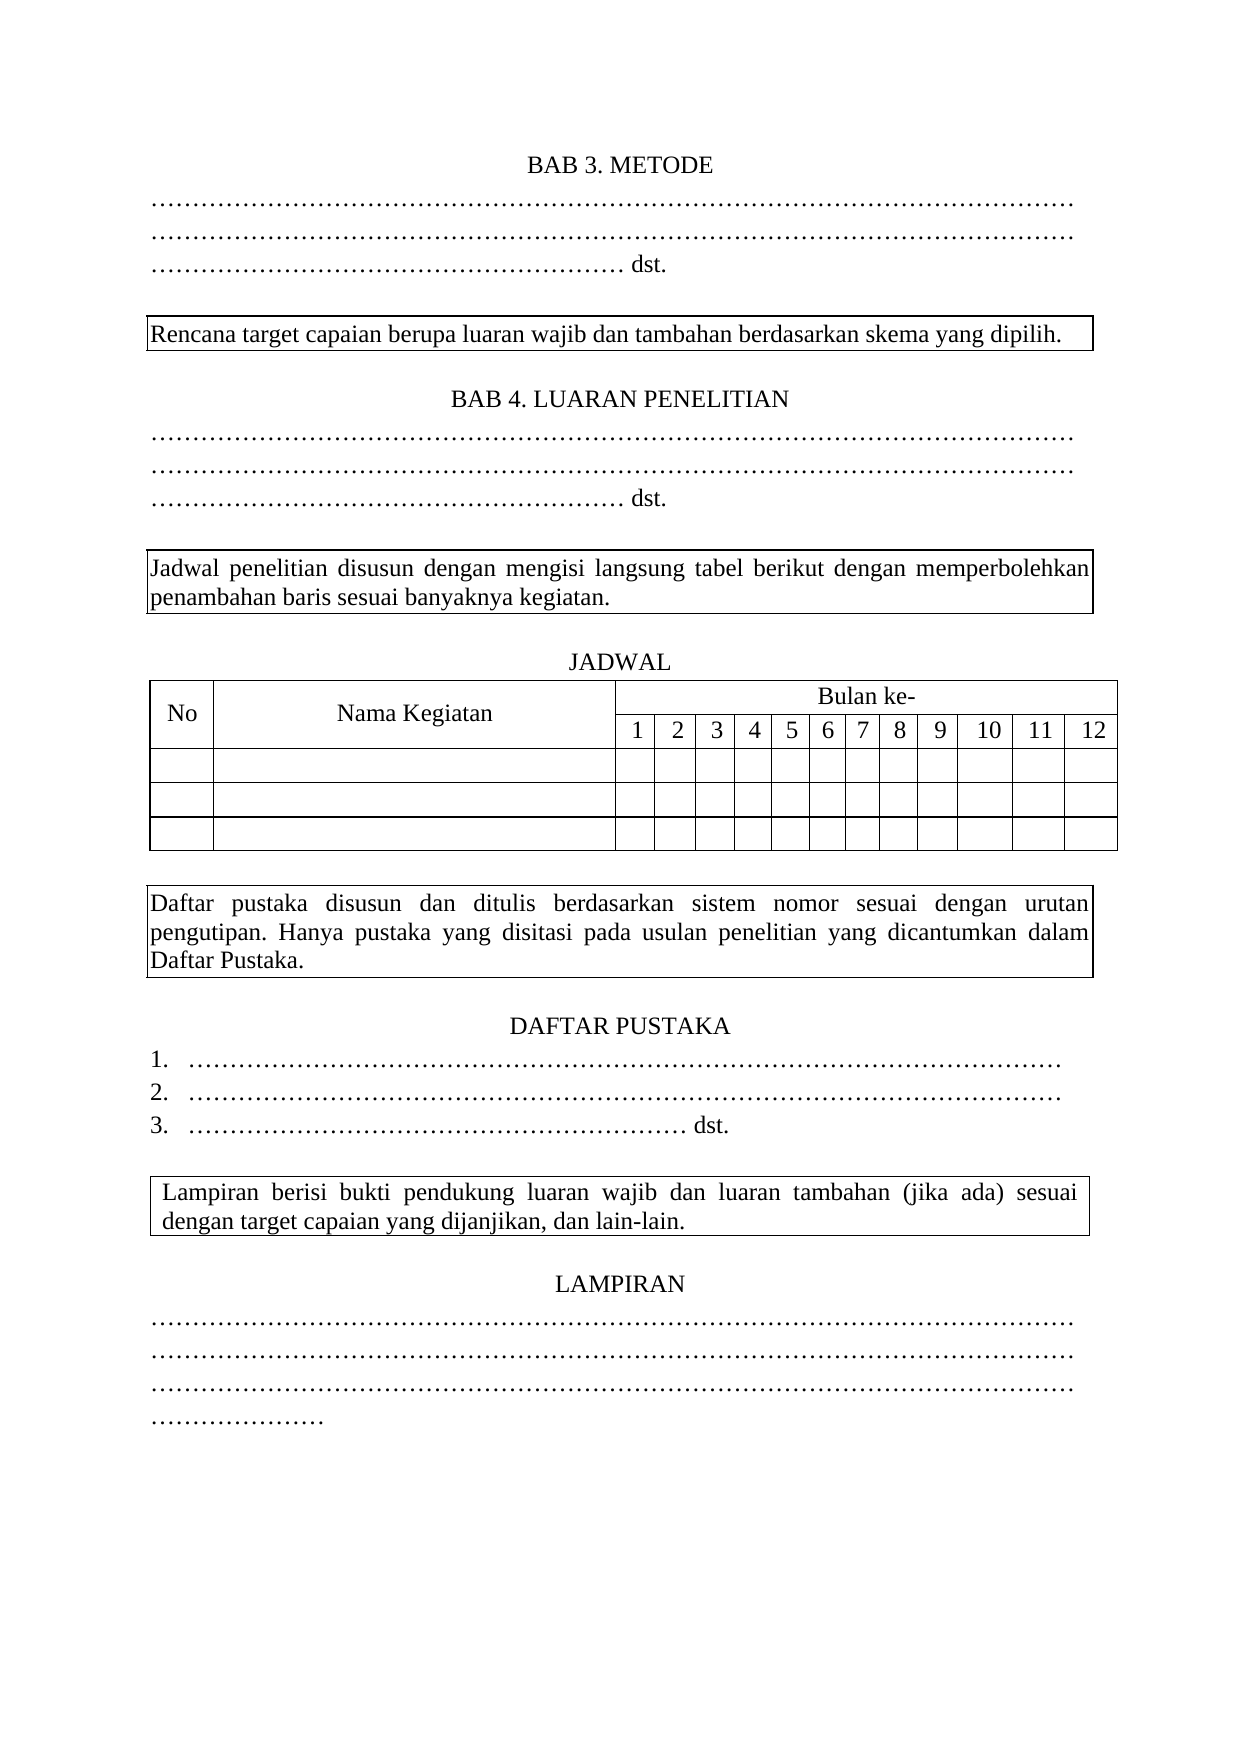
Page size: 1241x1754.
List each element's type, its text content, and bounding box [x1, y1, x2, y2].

table_cell [696, 749, 734, 782]
table_cell [696, 783, 734, 816]
table_cell [214, 818, 615, 850]
table_header No [151, 681, 213, 748]
table_header Lampiran berisi bukti pendukung luaran wajib dan luaran tambahan (jika ada) sesuai dengan target capaian yang dijanjikan, dan lain-lain. [151, 1177, 1089, 1235]
table_cell [655, 783, 695, 816]
table_cell [616, 783, 654, 816]
table_header Bulan ke- [616, 681, 1117, 714]
text ……………………………………………………………………………………………………………………………………………………………………………………………………………………………………………………… dst. [150, 417, 1090, 512]
table_cell [1013, 783, 1064, 816]
table_cell [735, 749, 771, 782]
text BAB 3. METODE [150, 150, 1090, 179]
table_cell [616, 749, 654, 782]
table_cell [1065, 749, 1117, 782]
table_cell 11 [1013, 715, 1064, 748]
table_cell [151, 818, 213, 850]
table_cell [151, 749, 213, 782]
text Jadwal penelitian disusun dengan mengisi langsung tabel berikut dengan memperbolehkan penambahan baris sesuai banyaknya kegiatan. [148, 551, 1092, 613]
list …………………………………………………………………………………………… [150, 1077, 1090, 1106]
table_cell [846, 749, 879, 782]
table_cell 9 [918, 715, 957, 748]
text Rencana target capaian berupa luaran wajib dan tambahan berdasarkan skema yang dipilih. [148, 317, 1092, 350]
text ………………………………………………………………………………………………………………………………………………………………………………………………………………………………………………………………………………………………………………………… [150, 1302, 1090, 1429]
table_cell 7 [846, 715, 879, 748]
table_cell [772, 749, 809, 782]
table_cell [958, 749, 1012, 782]
table_cell [655, 749, 695, 782]
table_cell 4 [735, 715, 771, 748]
table_cell 8 [880, 715, 917, 748]
table_cell 6 [810, 715, 845, 748]
table_cell [214, 749, 615, 782]
table_cell [958, 818, 1012, 850]
text LAMPIRAN [150, 1269, 1090, 1297]
table_cell 3 [696, 715, 734, 748]
table_cell [918, 818, 957, 850]
table_cell 12 [1065, 715, 1117, 748]
table_cell [810, 783, 845, 816]
table_cell [810, 818, 845, 850]
table_cell [958, 783, 1012, 816]
table_cell [772, 818, 809, 850]
table_cell [846, 818, 879, 850]
table_cell [151, 783, 213, 816]
table_cell [846, 783, 879, 816]
table_header Nama Kegiatan [214, 681, 615, 748]
text DAFTAR PUSTAKA [150, 1011, 1090, 1040]
list …………………………………………………………………………………………… [150, 1044, 1090, 1073]
table_cell [616, 818, 654, 850]
table_cell 10 [958, 715, 1012, 748]
table_cell [735, 818, 771, 850]
table_cell [214, 783, 615, 816]
table_cell [1065, 818, 1117, 850]
table_cell [1013, 749, 1064, 782]
table_cell [772, 783, 809, 816]
table_cell [880, 818, 917, 850]
table_cell 5 [772, 715, 809, 748]
table_cell [1013, 818, 1064, 850]
table_cell [1065, 783, 1117, 816]
table_cell [918, 783, 957, 816]
text ……………………………………………………………………………………………………………………………………………………………………………………………………………………………………………………… dst. [150, 183, 1090, 278]
text Daftar pustaka disusun dan ditulis berdasarkan sistem nomor sesuai dengan urutan pengutipan. Hanya pustaka yang disitasi pada usulan penelitian yang dicantumkan dalam Daftar Pustaka. [148, 886, 1092, 977]
table_cell [918, 749, 957, 782]
table_cell 1 [616, 715, 654, 748]
table_cell [880, 749, 917, 782]
table_cell [880, 783, 917, 816]
table_cell 2 [655, 715, 695, 748]
table_cell [810, 749, 845, 782]
text BAB 4. LUARAN PENELITIAN [150, 384, 1090, 413]
table_cell [735, 783, 771, 816]
text JADWAL [150, 647, 1090, 676]
list …………………………………………………… dst. [150, 1110, 1090, 1139]
table_cell [655, 818, 695, 850]
table_cell [696, 818, 734, 850]
